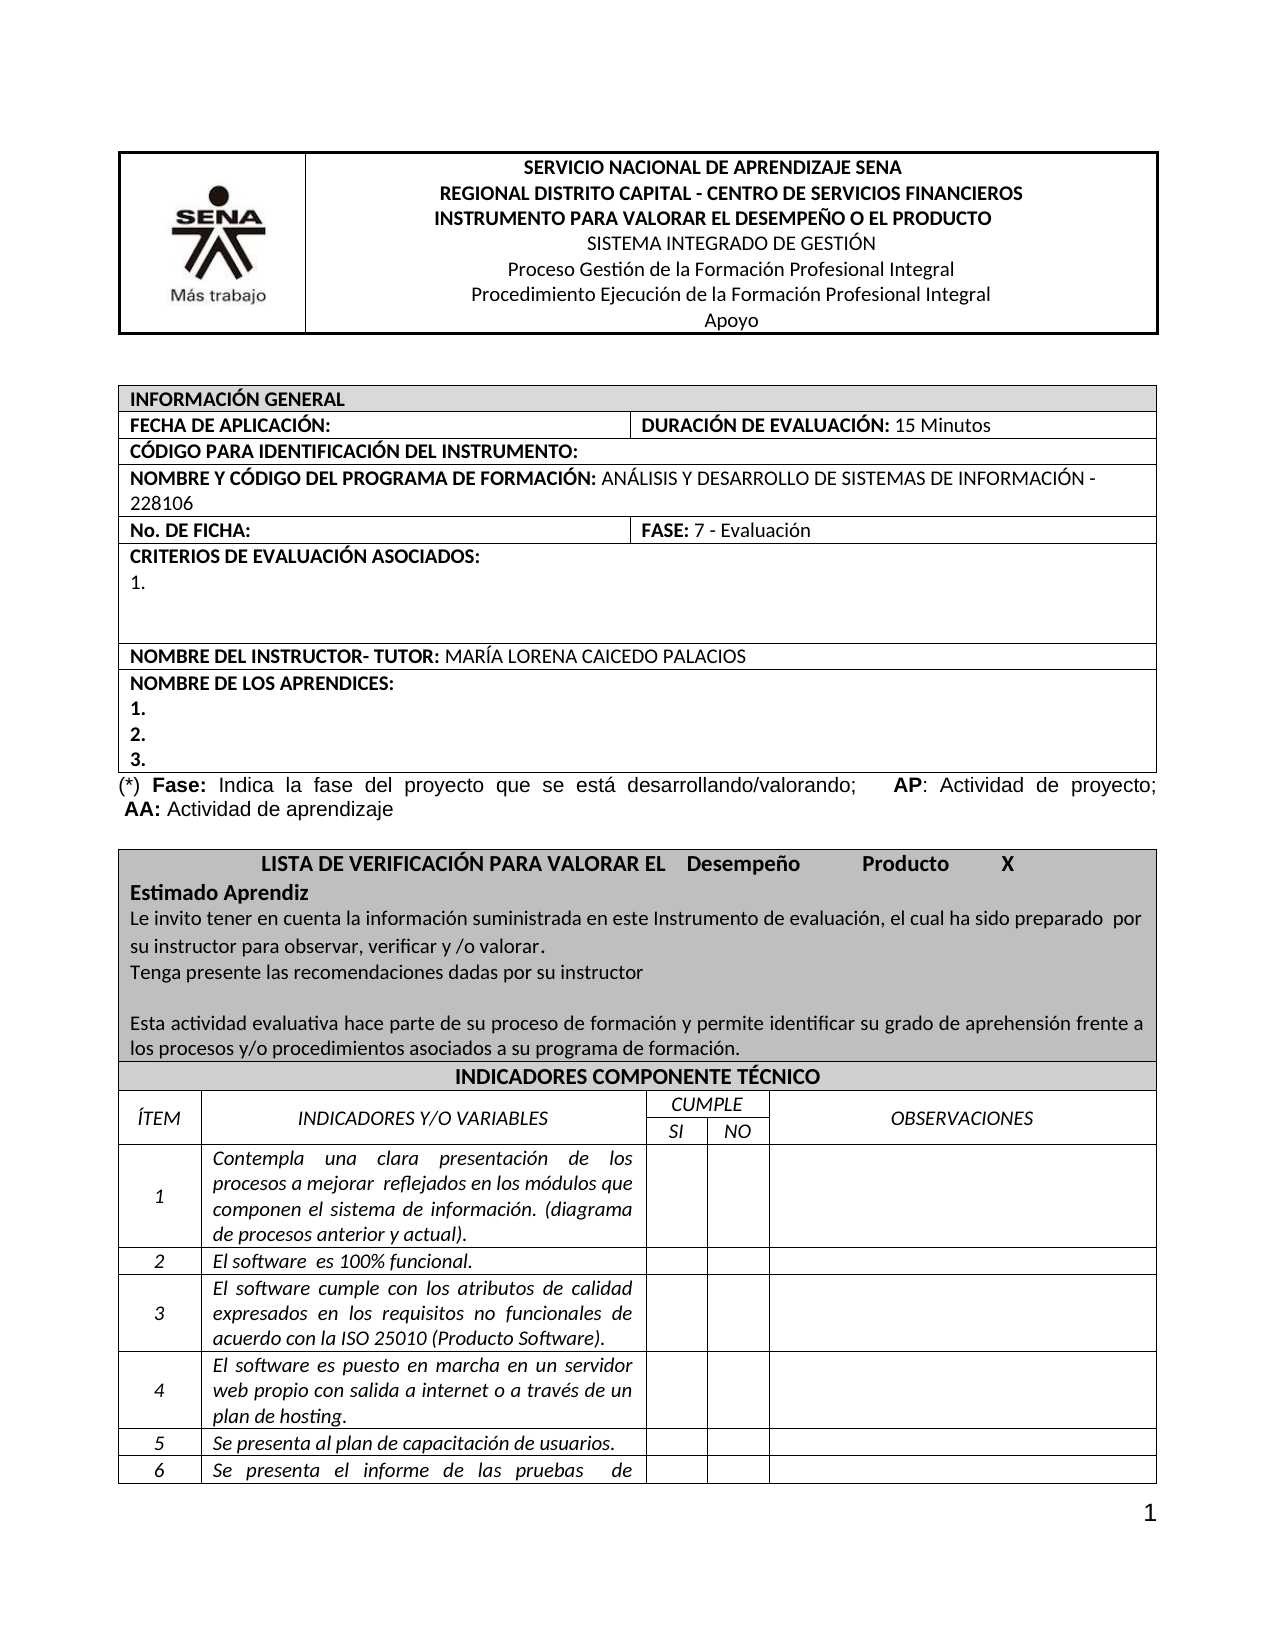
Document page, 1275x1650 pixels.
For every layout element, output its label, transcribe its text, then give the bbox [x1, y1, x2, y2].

table_cell INDICADORES Y/O VARIABLES [202, 1091, 646, 1144]
table_cell OBSERVACIONES [770, 1091, 1156, 1144]
table_cell [770, 1456, 1156, 1482]
table_cell [770, 1248, 1156, 1274]
table_cell 1 [119, 1145, 201, 1247]
table_cell [708, 1275, 769, 1351]
table_cell CRITERIOS DE EVALUACIÓN ASOCIADOS: [119, 544, 1156, 642]
table_cell [647, 1275, 707, 1351]
table_cell FECHA DE APLICACIÓN: [119, 412, 630, 438]
table_cell [647, 1352, 707, 1428]
table_cell [647, 1248, 707, 1274]
table_cell FASE: 7 - Evaluación [631, 517, 1156, 542]
table_cell NOMBRE DEL INSTRUCTOR- TUTOR: MARÍA LORENA CAICEDO PALACIOS [119, 644, 1156, 669]
table_cell El software cumple con los atributos de calidad expresados en los requisitos no funcionales de acuerdo con la ISO 25010 (Producto Software). [202, 1275, 646, 1351]
table_header LISTA DE VERIFICACIÓN PARA VALORAR EL Desempeño Producto X Estimado Aprendiz Le invito tener en cuenta la información suministrada en este Instrumento de evaluación, el cual ha sido preparado por su instructor para observar, verificar y /o valorar. Tenga presente las recomendaciones dadas por su instructor Esta actividad evaluativa hace parte de su proceso de formación y permite identificar su grado de aprehensión frente a los procesos y/o procedimientos asociados a su programa de formación. [119, 850, 1156, 1061]
table_cell Contempla una clara presentación de los procesos a mejorar reflejados en los módulos que componen el sistema de información. (diagrama de procesos anterior y actual). [202, 1145, 646, 1247]
table_cell NOMBRE DE LOS APRENDICES: [119, 670, 1156, 772]
table_cell El software es 100% funcional. [202, 1248, 646, 1274]
table_cell Se presenta al plan de capacitación de usuarios. [202, 1429, 646, 1455]
table_cell CUMPLE [647, 1091, 769, 1117]
table_cell [708, 1145, 769, 1247]
table_cell NOMBRE Y CÓDIGO DEL PROGRAMA DE FORMACIÓN: ANÁLISIS Y DESARROLLO DE SISTEMAS DE INFORMACIÓN - 228106 [119, 465, 1156, 516]
table_cell 6 [119, 1456, 201, 1482]
table_cell INDICADORES COMPONENTE TÉCNICO [119, 1062, 1156, 1090]
table_cell 2 [119, 1248, 201, 1274]
table_cell [708, 1456, 769, 1482]
table_cell ÍTEM [119, 1091, 201, 1144]
table_cell [770, 1352, 1156, 1428]
table_cell [708, 1429, 769, 1455]
text (*) Fase: Indica la fase del proyecto que se está desarrollando/valorando; AP: Actividad de proyecto; AA: Actividad de aprendizaje [118, 773, 1157, 821]
table_cell El software es puesto en marcha en un servidor web propio con salida a internet o a través de un plan de hosting. [202, 1352, 646, 1428]
table_cell [770, 1429, 1156, 1455]
table_cell [770, 1145, 1156, 1247]
table_cell CÓDIGO PARA IDENTIFICACIÓN DEL INSTRUMENTO: [119, 439, 1156, 464]
table_cell [708, 1248, 769, 1274]
table_cell 4 [119, 1352, 201, 1428]
table_cell 5 [119, 1429, 201, 1455]
table_cell No. DE FICHA: [119, 517, 630, 542]
table_cell [647, 1145, 707, 1247]
table_header INFORMACIÓN GENERAL [119, 386, 1156, 411]
table_cell DURACIÓN DE EVALUACIÓN: 15 Minutos [631, 412, 1156, 438]
picture [141, 176, 284, 310]
table_cell SI [647, 1118, 707, 1144]
table_cell [770, 1275, 1156, 1351]
table_cell [708, 1352, 769, 1428]
table_cell [647, 1429, 707, 1455]
table_cell 3 [119, 1275, 201, 1351]
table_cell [202, 1456, 646, 1482]
table_cell NO [708, 1118, 769, 1144]
table_cell [647, 1456, 707, 1482]
